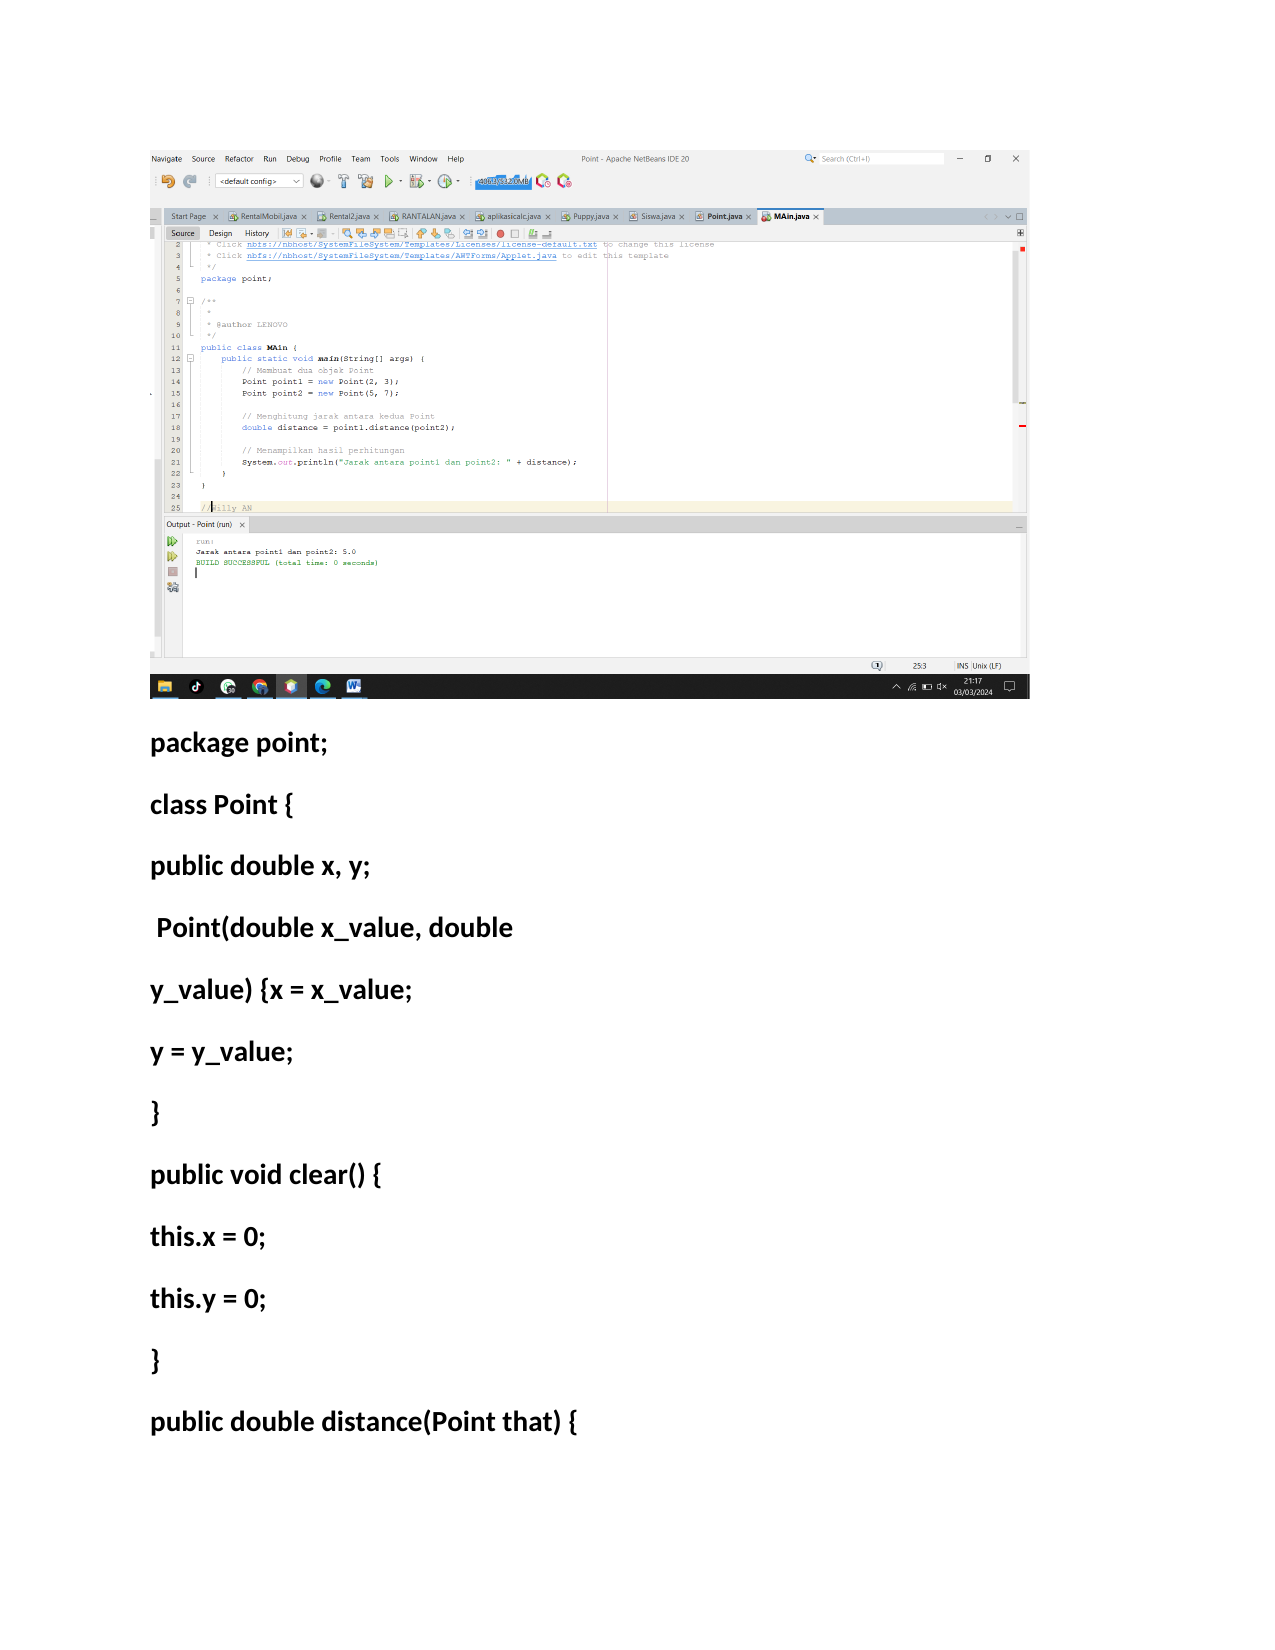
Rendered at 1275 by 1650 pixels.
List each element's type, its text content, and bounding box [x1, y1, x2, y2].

text public double x, y; [150, 847, 1125, 883]
text y_value) {x = x_value; [150, 971, 1125, 1007]
text public double distance(Point that) { [150, 1403, 1125, 1439]
text package point; [150, 724, 1125, 759]
text public void clear() { [150, 1156, 1125, 1192]
text } [150, 1342, 1125, 1377]
text Point(double x_value, double [150, 909, 1125, 945]
text this.x = 0; [150, 1218, 1125, 1254]
text } [150, 1094, 1125, 1130]
text class Point { [150, 786, 1125, 821]
text this.y = 0; [150, 1280, 1125, 1316]
picture [150, 150, 1030, 699]
text y = y_value; [150, 1033, 1125, 1068]
